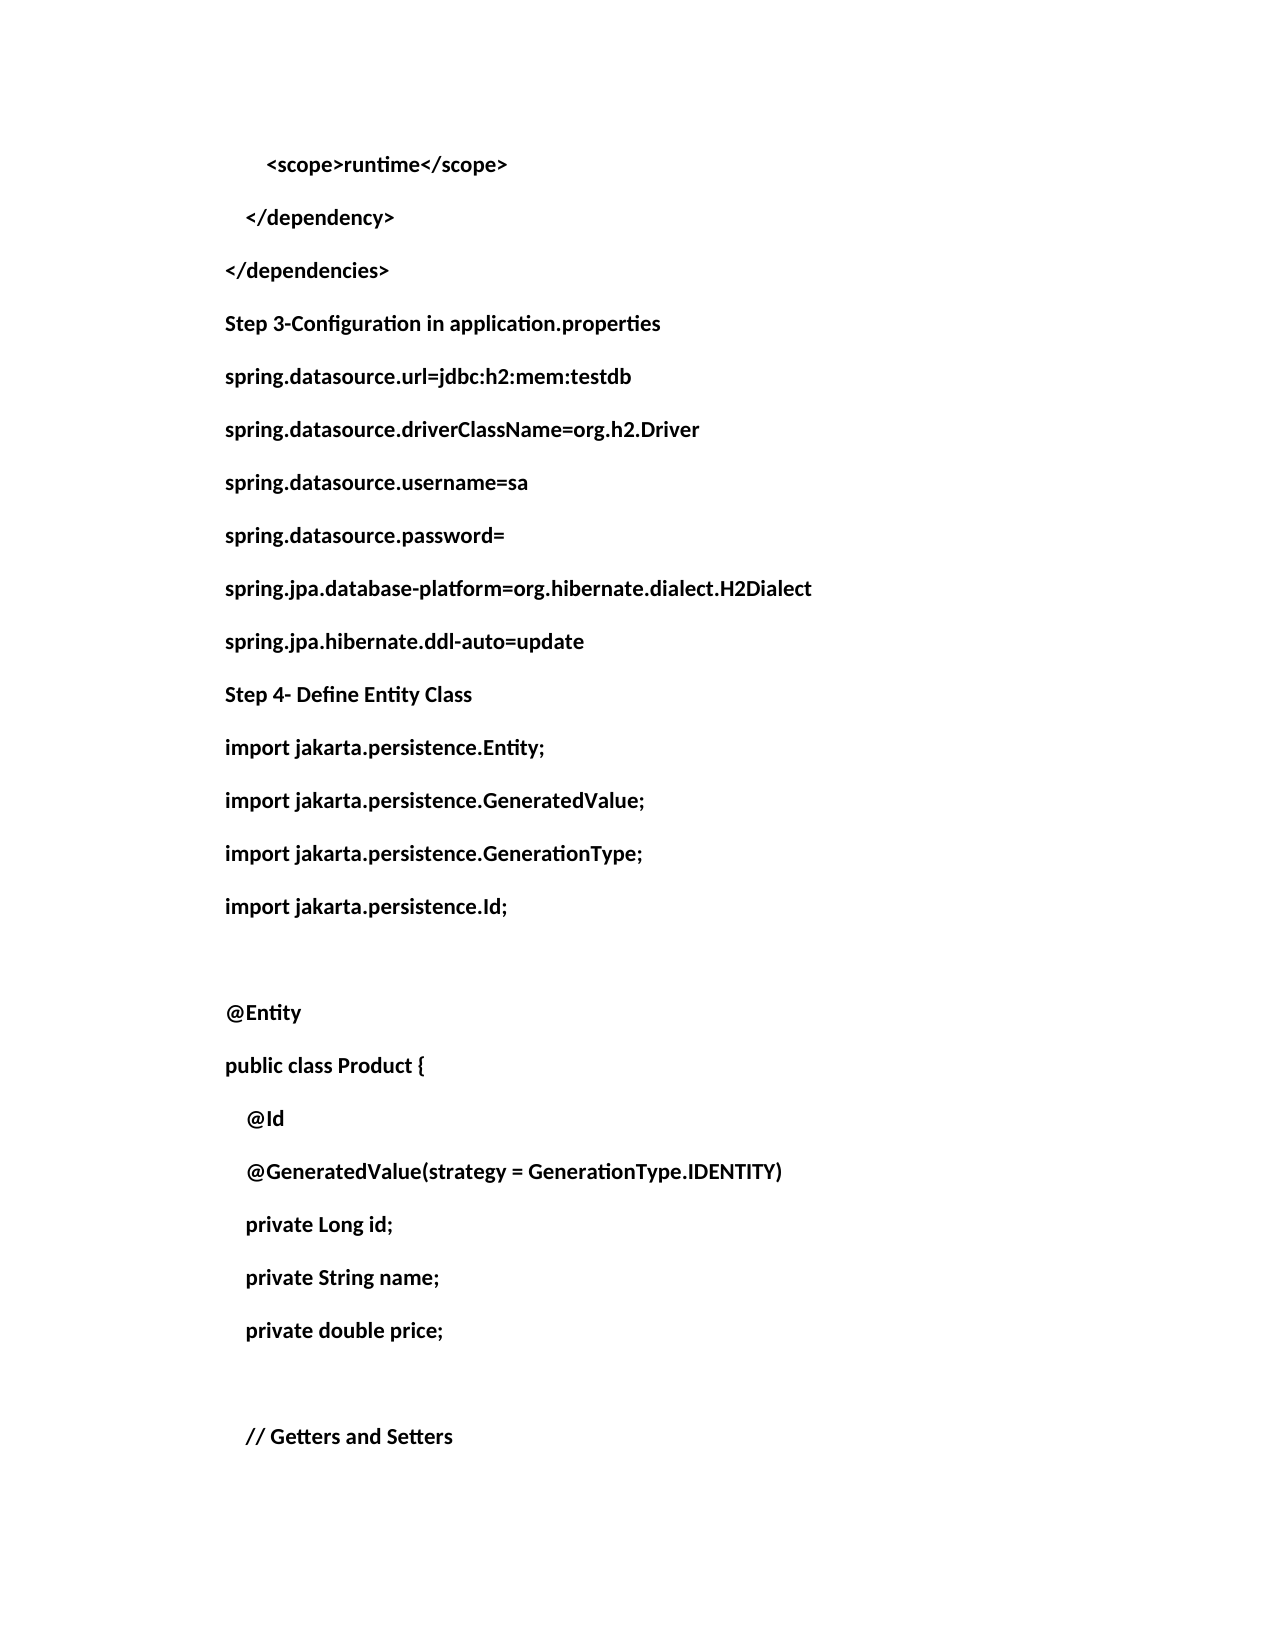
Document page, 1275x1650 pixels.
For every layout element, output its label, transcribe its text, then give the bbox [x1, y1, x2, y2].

text spring.datasource.url=jdbc:h2:mem:testdb [225, 362, 1125, 390]
text private String name; [225, 1263, 1125, 1291]
text @Entity [225, 998, 1125, 1026]
text public class Product { [225, 1051, 1125, 1079]
text import jakarta.persistence.GeneratedValue; [225, 786, 1125, 814]
text spring.datasource.password= [225, 521, 1125, 549]
text <scope>runtime</scope> [225, 150, 1125, 178]
text </dependencies> [225, 256, 1125, 284]
text Step 4- Define Entity Class [225, 680, 1125, 708]
text spring.datasource.driverClassName=org.h2.Driver [225, 415, 1125, 443]
text import jakarta.persistence.GenerationType; [225, 839, 1125, 867]
text import jakarta.persistence.Id; [225, 892, 1125, 920]
text // Getters and Setters [225, 1422, 1125, 1451]
text </dependency> [225, 203, 1125, 231]
text spring.datasource.username=sa [225, 468, 1125, 496]
text private Long id; [225, 1210, 1125, 1238]
text private double price; [225, 1316, 1125, 1344]
text import jakarta.persistence.Entity; [225, 733, 1125, 761]
text Step 3-Configuration in application.properties [225, 309, 1125, 337]
text @GeneratedValue(strategy = GenerationType.IDENTITY) [225, 1157, 1125, 1185]
text spring.jpa.database-platform=org.hibernate.dialect.H2Dialect [225, 574, 1125, 602]
text @Id [225, 1104, 1125, 1132]
text spring.jpa.hibernate.ddl-auto=update [225, 627, 1125, 655]
